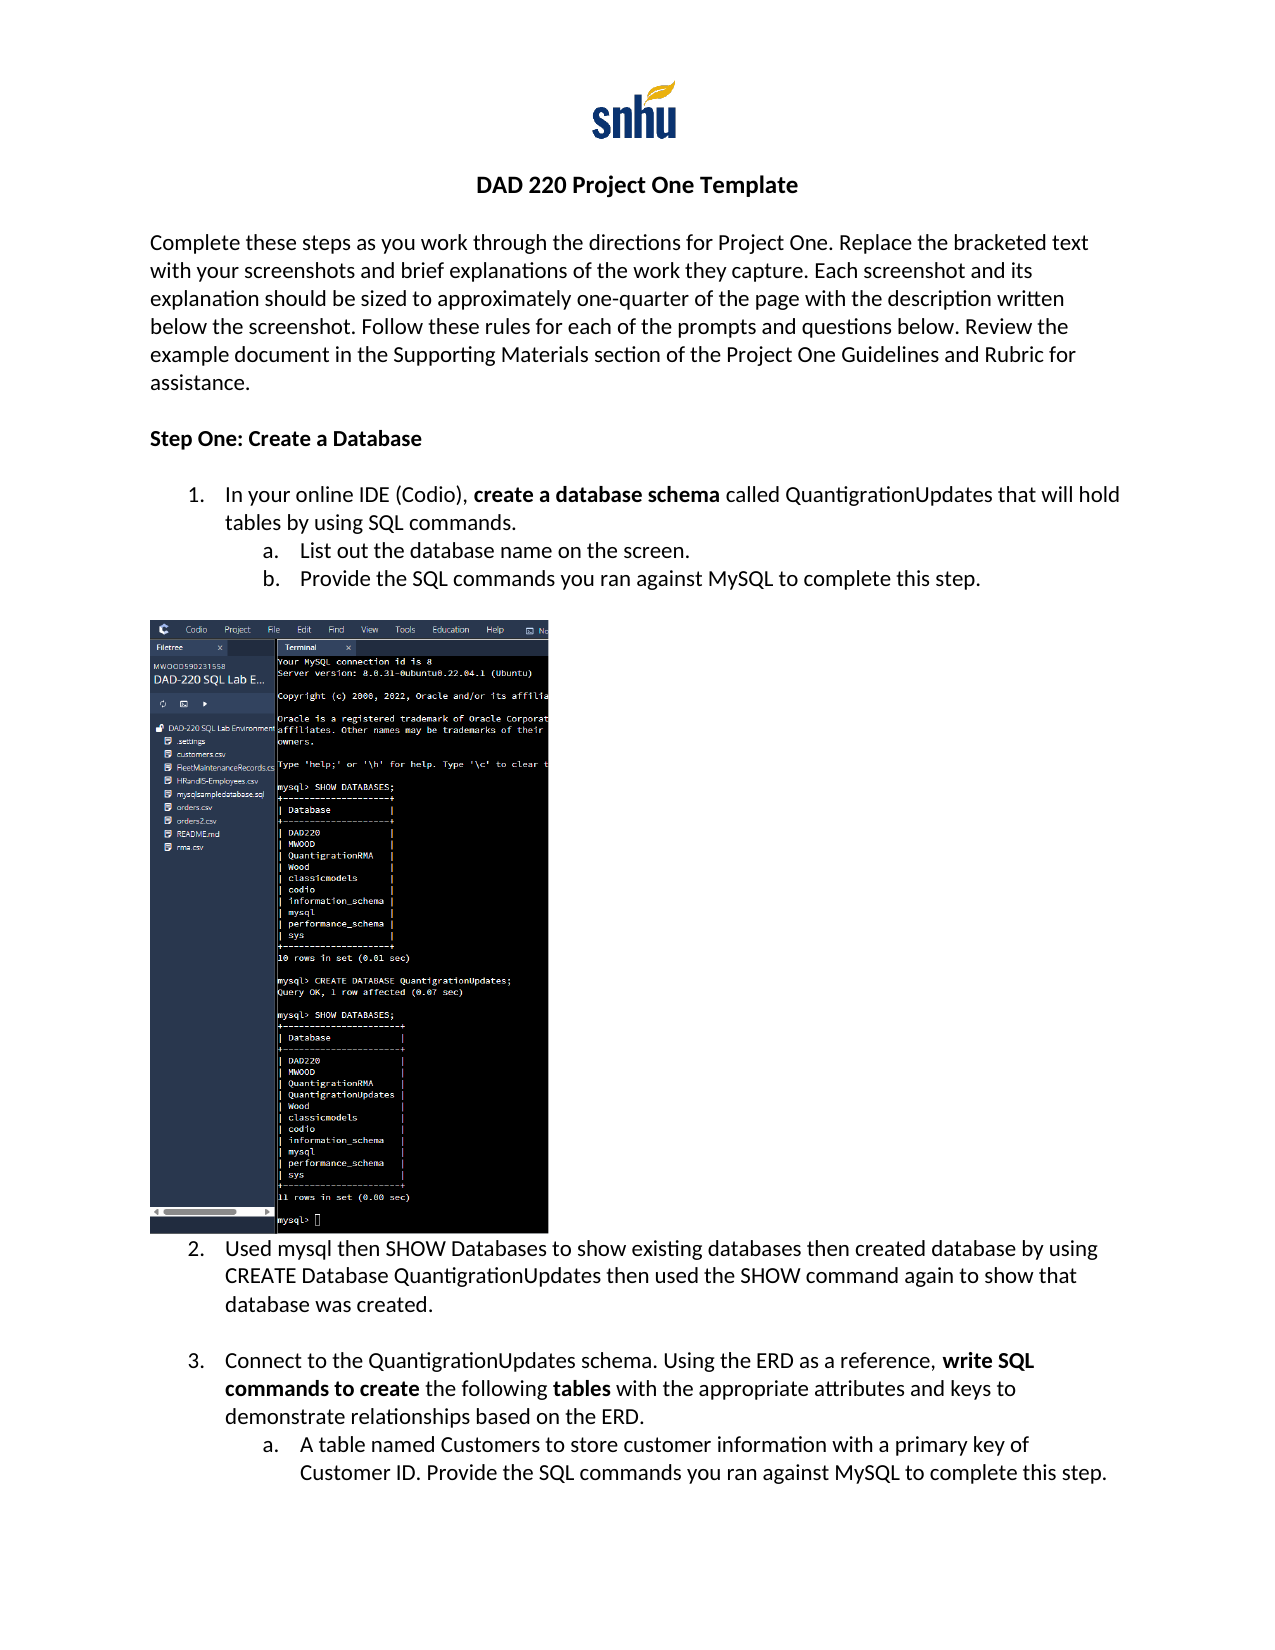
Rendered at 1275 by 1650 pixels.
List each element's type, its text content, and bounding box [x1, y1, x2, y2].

subtitle Step One: Create a Database [150, 424, 1125, 452]
list Connect to the QuantigrationUpdates schema. Using the ERD as a reference, write SQL commands to create the following tables with the appropriate attributes and keys to demonstrate relationships based on the ERD. [187, 1346, 1125, 1430]
list In your online IDE (Codio), create a database schema called QuantigrationUpdates that will hold tables by using SQL commands. [187, 480, 1125, 536]
list List out the database name on the screen. [262, 536, 1125, 564]
text Complete these steps as you work through the directions for Project One. Replace the bracketed text with your screenshots and brief explanations of the work they capture. Each screenshot and its explanation should be sized to approximately one-quarter of the page with the description written below the screenshot. Follow these rules for each of the prompts and questions below. Review the example document in the Supporting Materials section of the Project One Guidelines and Rubric for assistance. [150, 228, 1125, 396]
subtitle DAD 220 Project One Template [150, 169, 1125, 200]
list A table named Customers to store customer information with a primary key of Customer ID. Provide the SQL commands you ran against MySQL to complete this step. [262, 1430, 1125, 1486]
list Used mysql then SHOW Databases to show existing databases then created database by using CREATE Database QuantigrationUpdates then used the SHOW command again to show that database was created. [187, 1234, 1125, 1318]
list Provide the SQL commands you ran against MySQL to complete this step. [262, 564, 1125, 592]
picture [573, 75, 702, 147]
picture [150, 620, 549, 1234]
